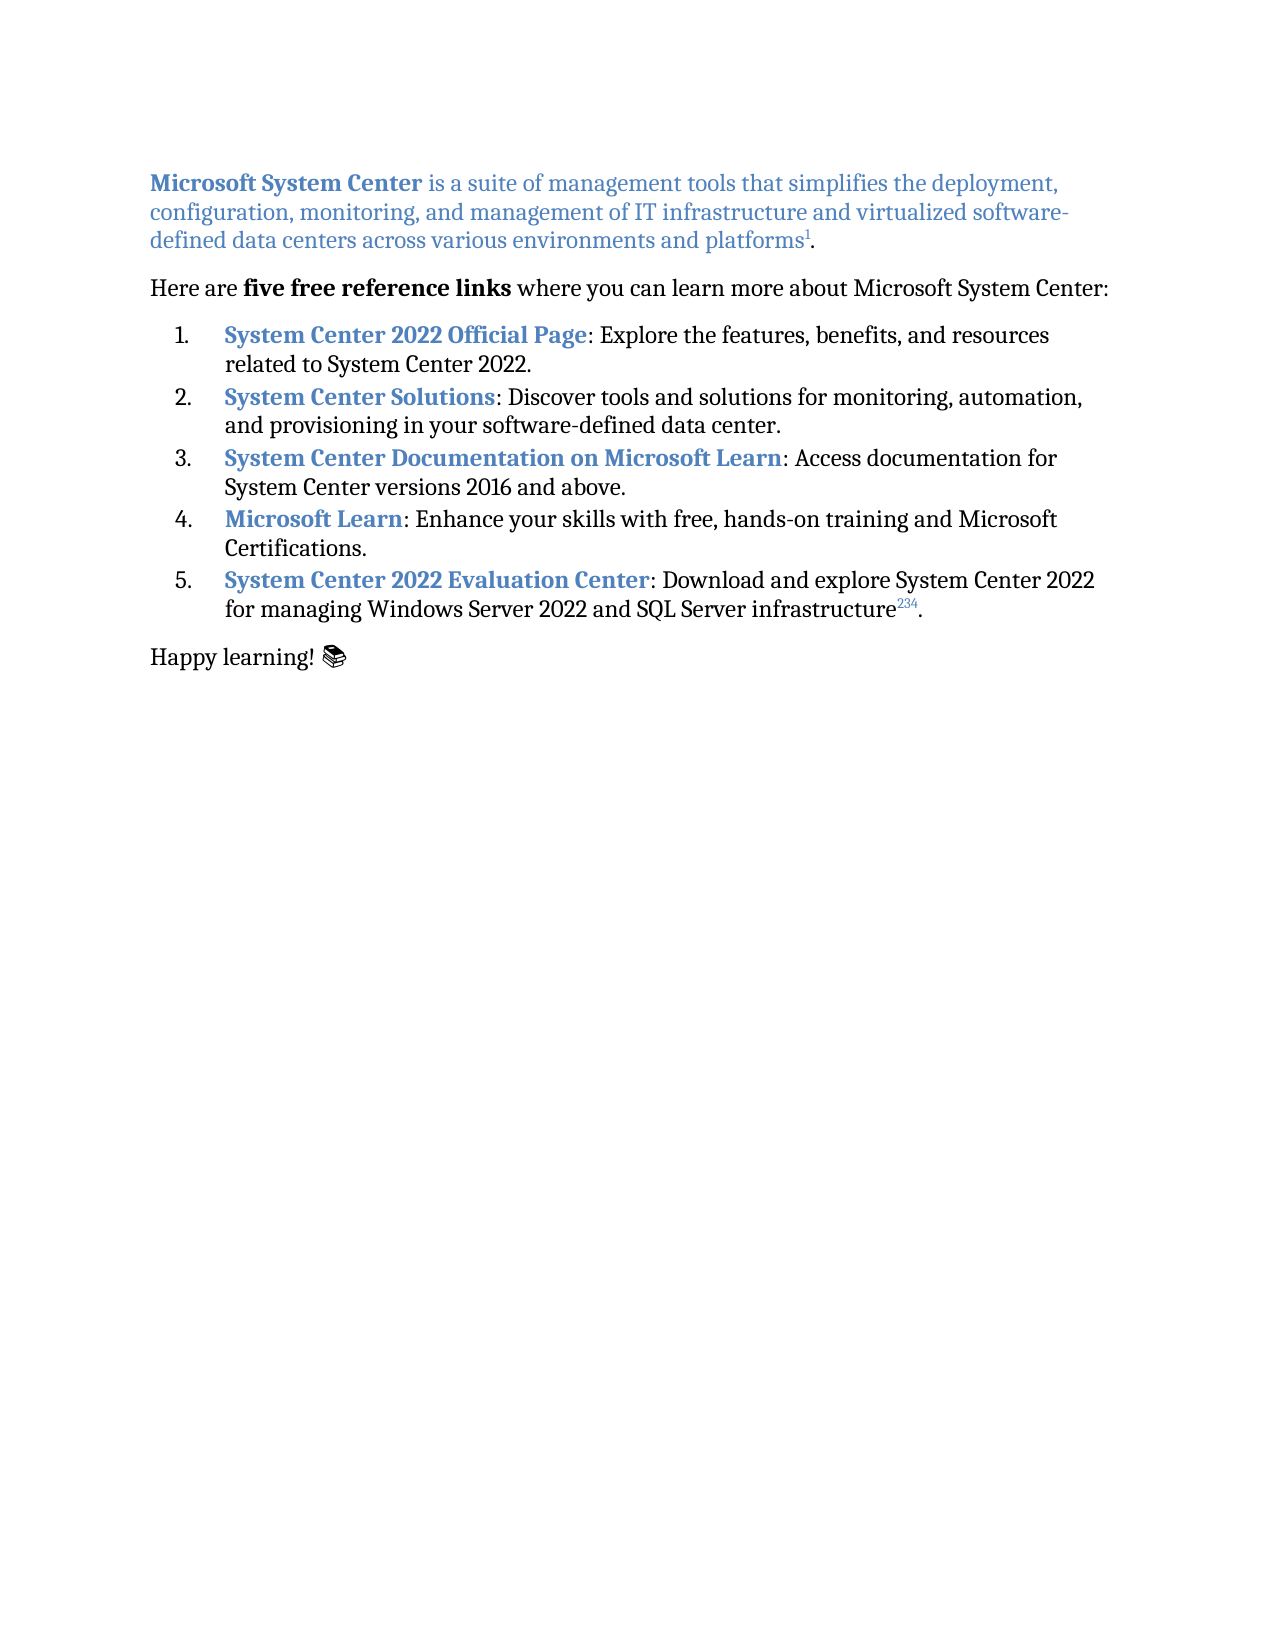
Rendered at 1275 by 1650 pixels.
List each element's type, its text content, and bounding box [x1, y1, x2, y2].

list System Center Solutions: Discover tools and solutions for monitoring, automation, and provisioning in your software-defined data center. [175, 382, 1125, 440]
list System Center 2022 Official Page: Explore the features, benefits, and resources related to System Center 2022. [175, 321, 1125, 379]
text Happy learning! 🚀📚 [150, 642, 1125, 671]
list System Center Documentation on Microsoft Learn: Access documentation for System Center versions 2016 and above. [175, 444, 1125, 501]
text Here are five free reference links where you can learn more about Microsoft System Center: [150, 274, 1125, 302]
list Microsoft Learn: Enhance your skills with free, hands-on training and Microsoft Certifications. [175, 505, 1125, 562]
list System Center 2022 Evaluation Center: Download and explore System Center 2022 for managing Windows Server 2022 and SQL Server infrastructure234. [175, 566, 1125, 624]
text Microsoft System Center is a suite of management tools that simplifies the deployment, configuration, monitoring, and management of IT infrastructure and virtualized software-defined data centers across various environments and platforms1. [150, 169, 1125, 255]
